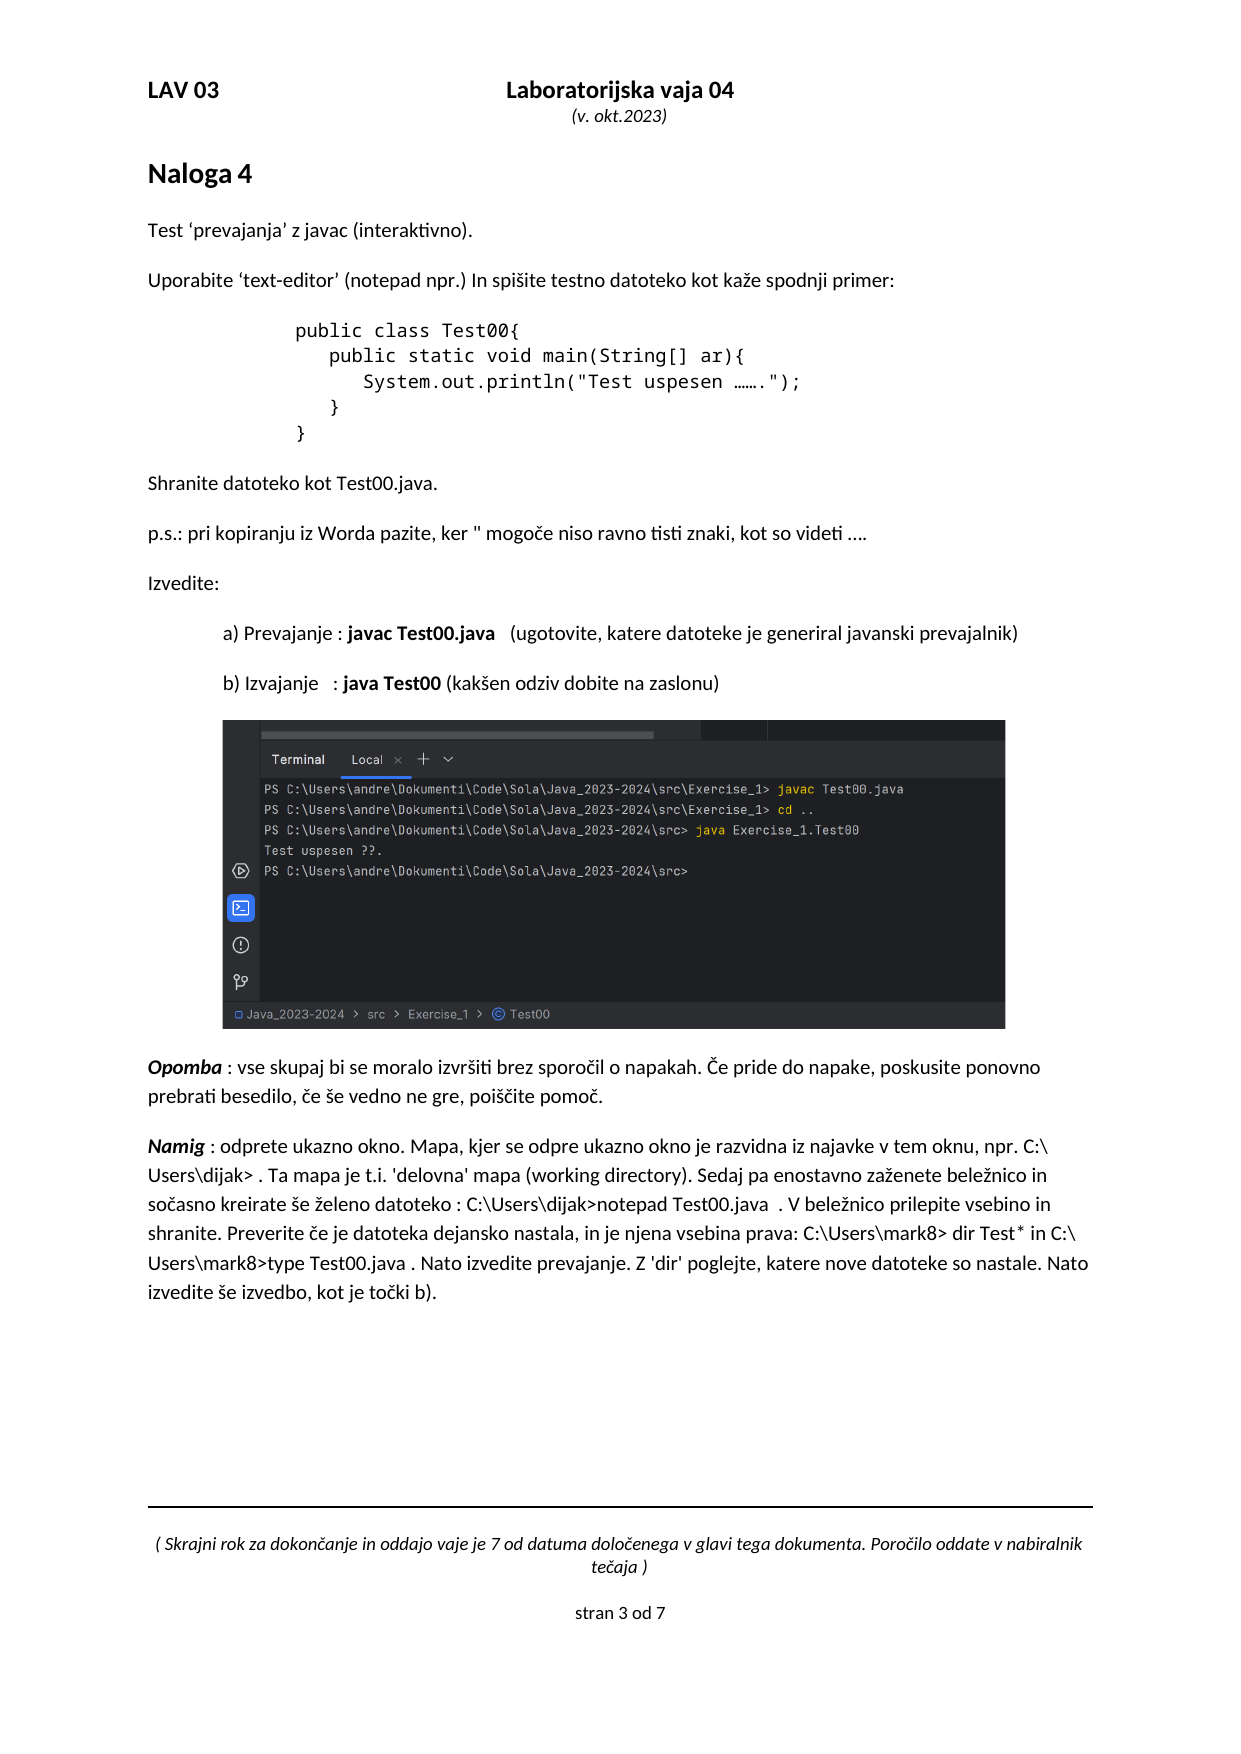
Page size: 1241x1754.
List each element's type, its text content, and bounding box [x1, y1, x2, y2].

text Shranite datoteko kot Test00.java. [148, 470, 1093, 496]
text } [295, 419, 1093, 444]
text Uporabite ‘text-editor’ (notepad npr.) In spišite testno datoteko kot kaže spodnji primer: [148, 267, 1093, 292]
text Test ‘prevajanja’ z javac (interaktivno). [148, 217, 1093, 242]
text Namig : odprete ukazno okno. Mapa, kjer se odpre ukazno okno je razvidna iz najavke v tem oknu, npr. C:\Users\dijak> . Ta mapa je t.i. 'delovna' mapa (working directory). Sedaj pa enostavno zaženete beležnico in sočasno kreirate še želeno datoteko : C:\Users\dijak>notepad Test00.java . V beležnico prilepite vsebino in shranite. Preverite če je datoteka dejansko nastala, in je njena vsebina prava: C:\Users\mark8> dir Test* in C:\Users\mark8>type Test00.java . Nato izvedite prevajanje. Z 'dir' poglejte, katere nove datoteke so nastale. Nato izvedite še izvedbo, kot je točki b). [148, 1133, 1093, 1304]
text b) Izvajanje : java Test00 (kakšen odziv dobite na zaslonu) [223, 670, 1093, 696]
text public static void main(String[] ar){ [295, 342, 1093, 368]
text } [295, 393, 1093, 419]
text System.out.println("Test uspesen ……."); [295, 368, 1093, 393]
text Izvedite: [148, 570, 1093, 596]
text Naloga 4 [148, 155, 1093, 191]
text public class Test00{ [295, 317, 1093, 342]
text Opomba : vse skupaj bi se moralo izvršiti brez sporočil o napakah. Če pride do napake, poskusite ponovno prebrati besedilo, če še vedno ne gre, poiščite pomoč. [148, 1054, 1093, 1108]
text a) Prevajanje : javac Test00.java (ugotovite, katere datoteke je generiral javanski prevajalnik) [223, 620, 1093, 646]
text p.s.: pri kopiranju iz Worda pazite, ker " mogoče niso ravno tisti znaki, kot so videti …. [148, 520, 1093, 546]
picture [222, 720, 1006, 1029]
